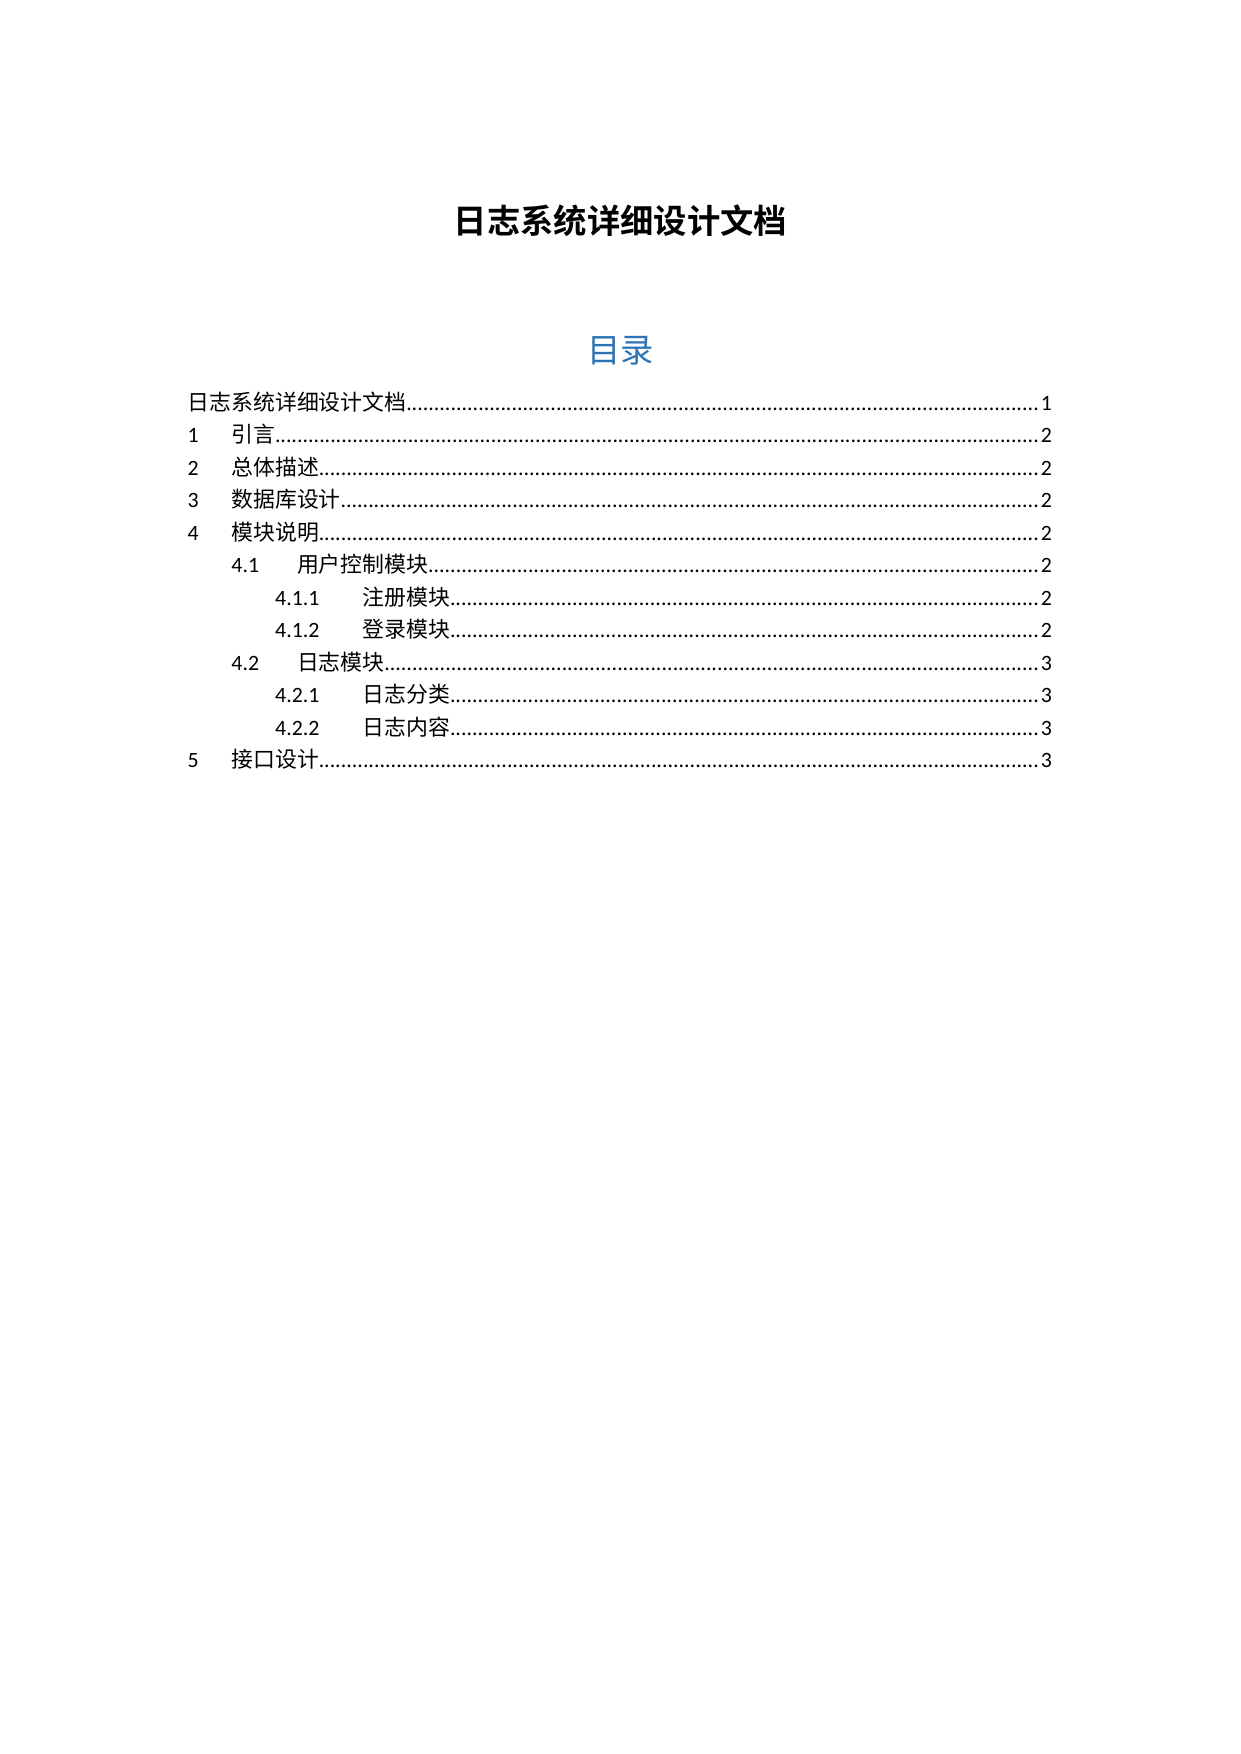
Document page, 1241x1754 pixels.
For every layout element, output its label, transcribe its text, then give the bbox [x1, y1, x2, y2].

title 日志系统详细设计文档 [187, 187, 1053, 252]
